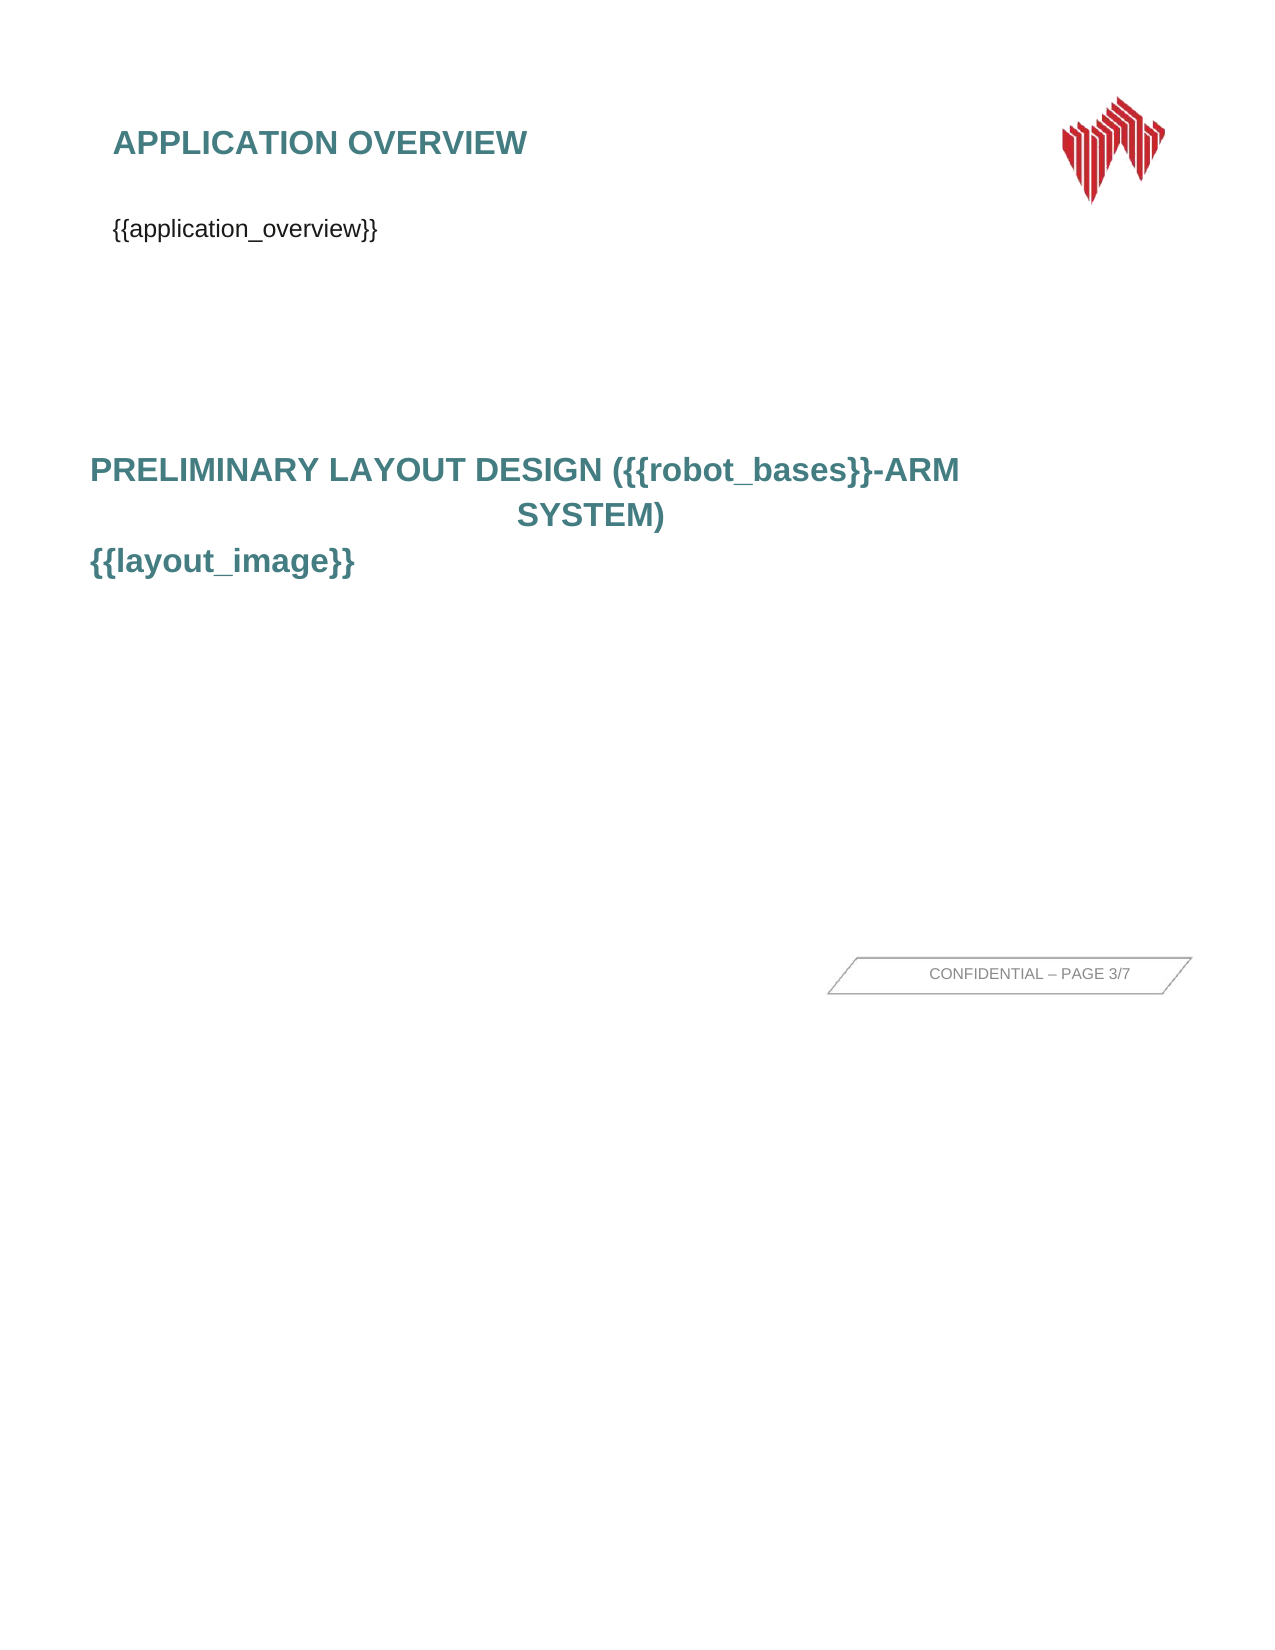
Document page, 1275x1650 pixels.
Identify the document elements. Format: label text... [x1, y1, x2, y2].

text PRELIMINARY LAYOUT DESIGN ({{robot_bases}}-ARM SYSTEM) [90, 450, 1044, 534]
picture [1048, 85, 1179, 216]
picture [814, 956, 1204, 995]
text {{layout_image}} [90, 541, 1044, 579]
text CONFIDENTIAL – PAGE 3/7 [929, 965, 1131, 983]
text APPLICATION OVERVIEW [112, 123, 1131, 162]
text {{application_overview}} [112, 214, 1131, 243]
